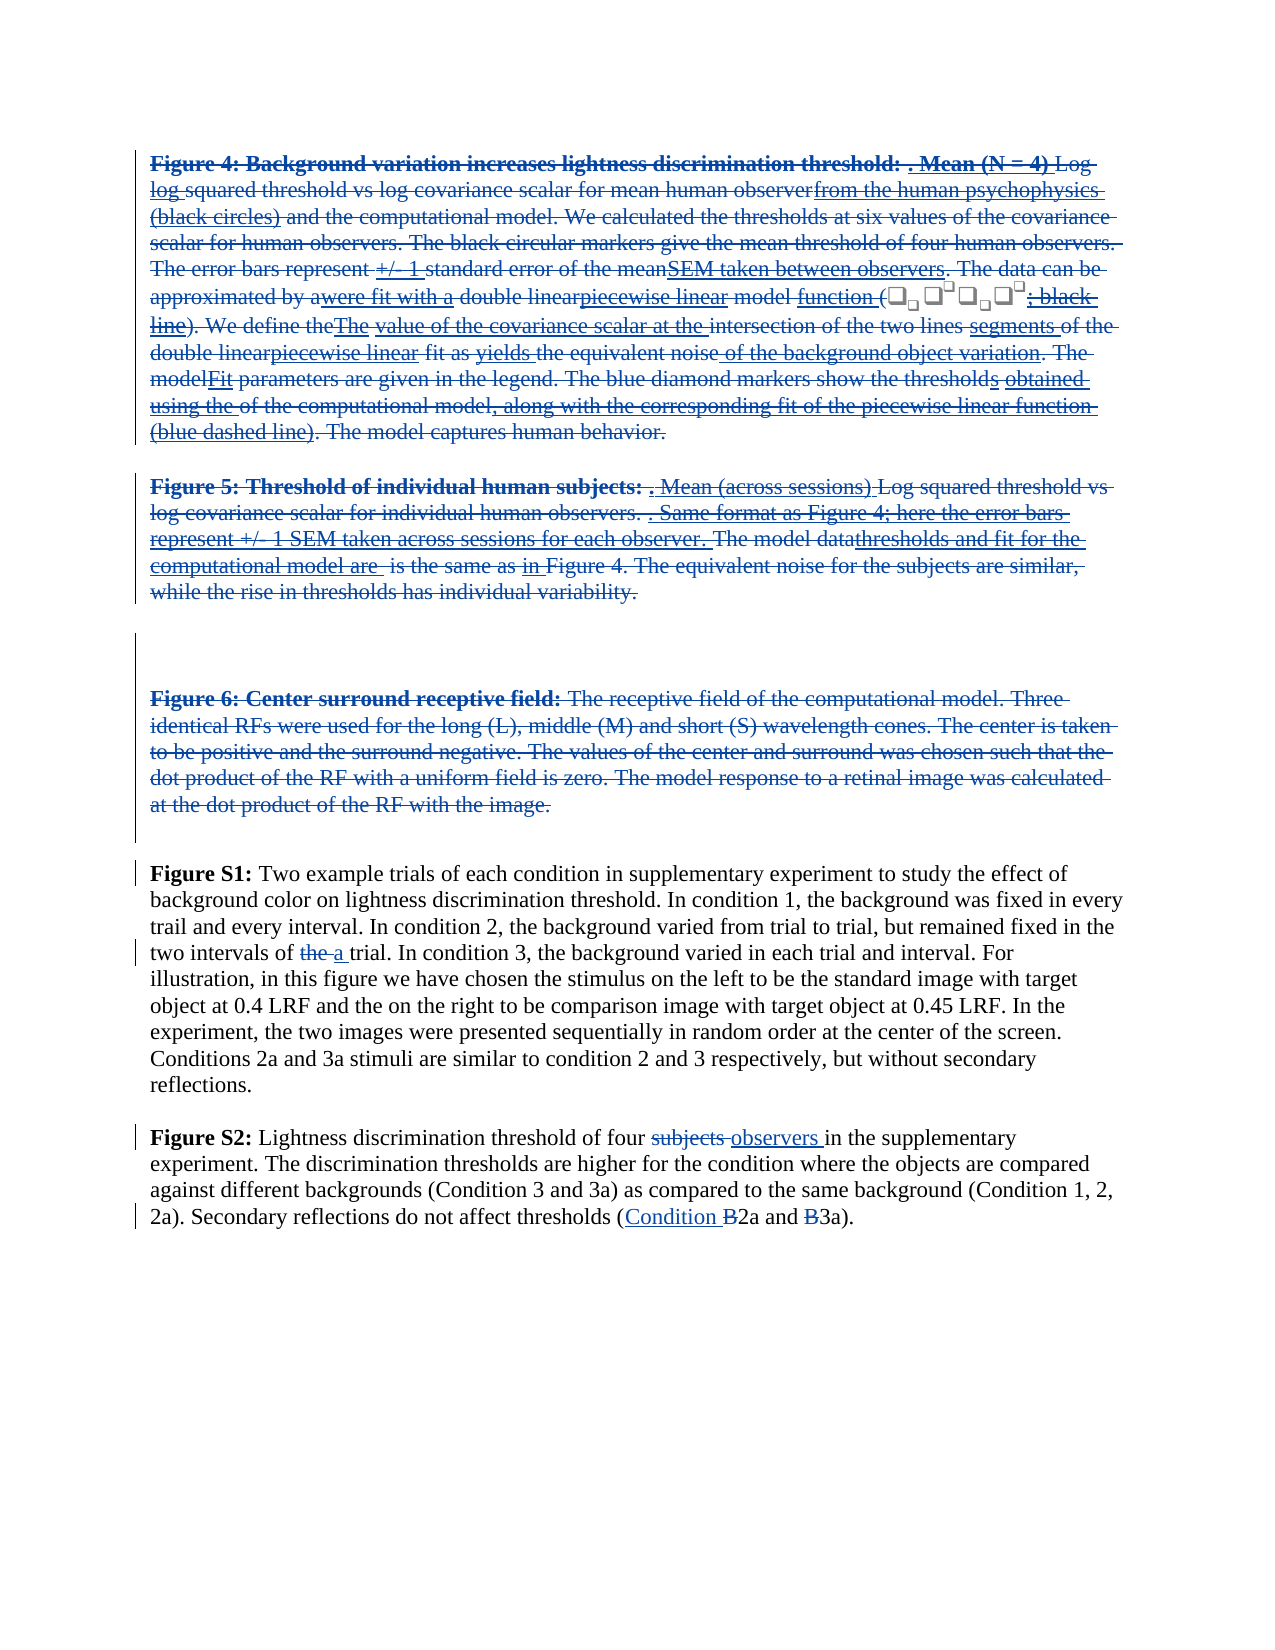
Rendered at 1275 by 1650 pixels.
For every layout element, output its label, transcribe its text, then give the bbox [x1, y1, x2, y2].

text Figure S1: Two example trials of each condition in supplementary experiment to study the effect of background color on lightness discrimination threshold. In condition 1, the background was fixed in every trail and every interval. In condition 2, the background varied from trial to trial, but remained fixed in the two intervals of trial. In condition 3, the background varied in each trial and interval. For illustration, in this figure we have chosen the stimulus on the left to be the standard image with target object at 0.4 LRF and the on the right to be comparison image with target object at 0.45 LRF. In the experiment, the two images were presented sequentially in random order at the center of the screen. Conditions 2a and 3a stimuli are similar to condition 2 and 3 respectively, but without secondary reflections. [150, 860, 1125, 1097]
text Figure S2: Lightness discrimination threshold of four in the supplementary experiment. The discrimination thresholds are higher for the condition where the objects are compared against different backgrounds (Condition 3 and 3a) as compared to the same background (Condition 1, 2, 2a). Secondary reflections do not affect thresholds (2a and 3a). [150, 1124, 1125, 1229]
